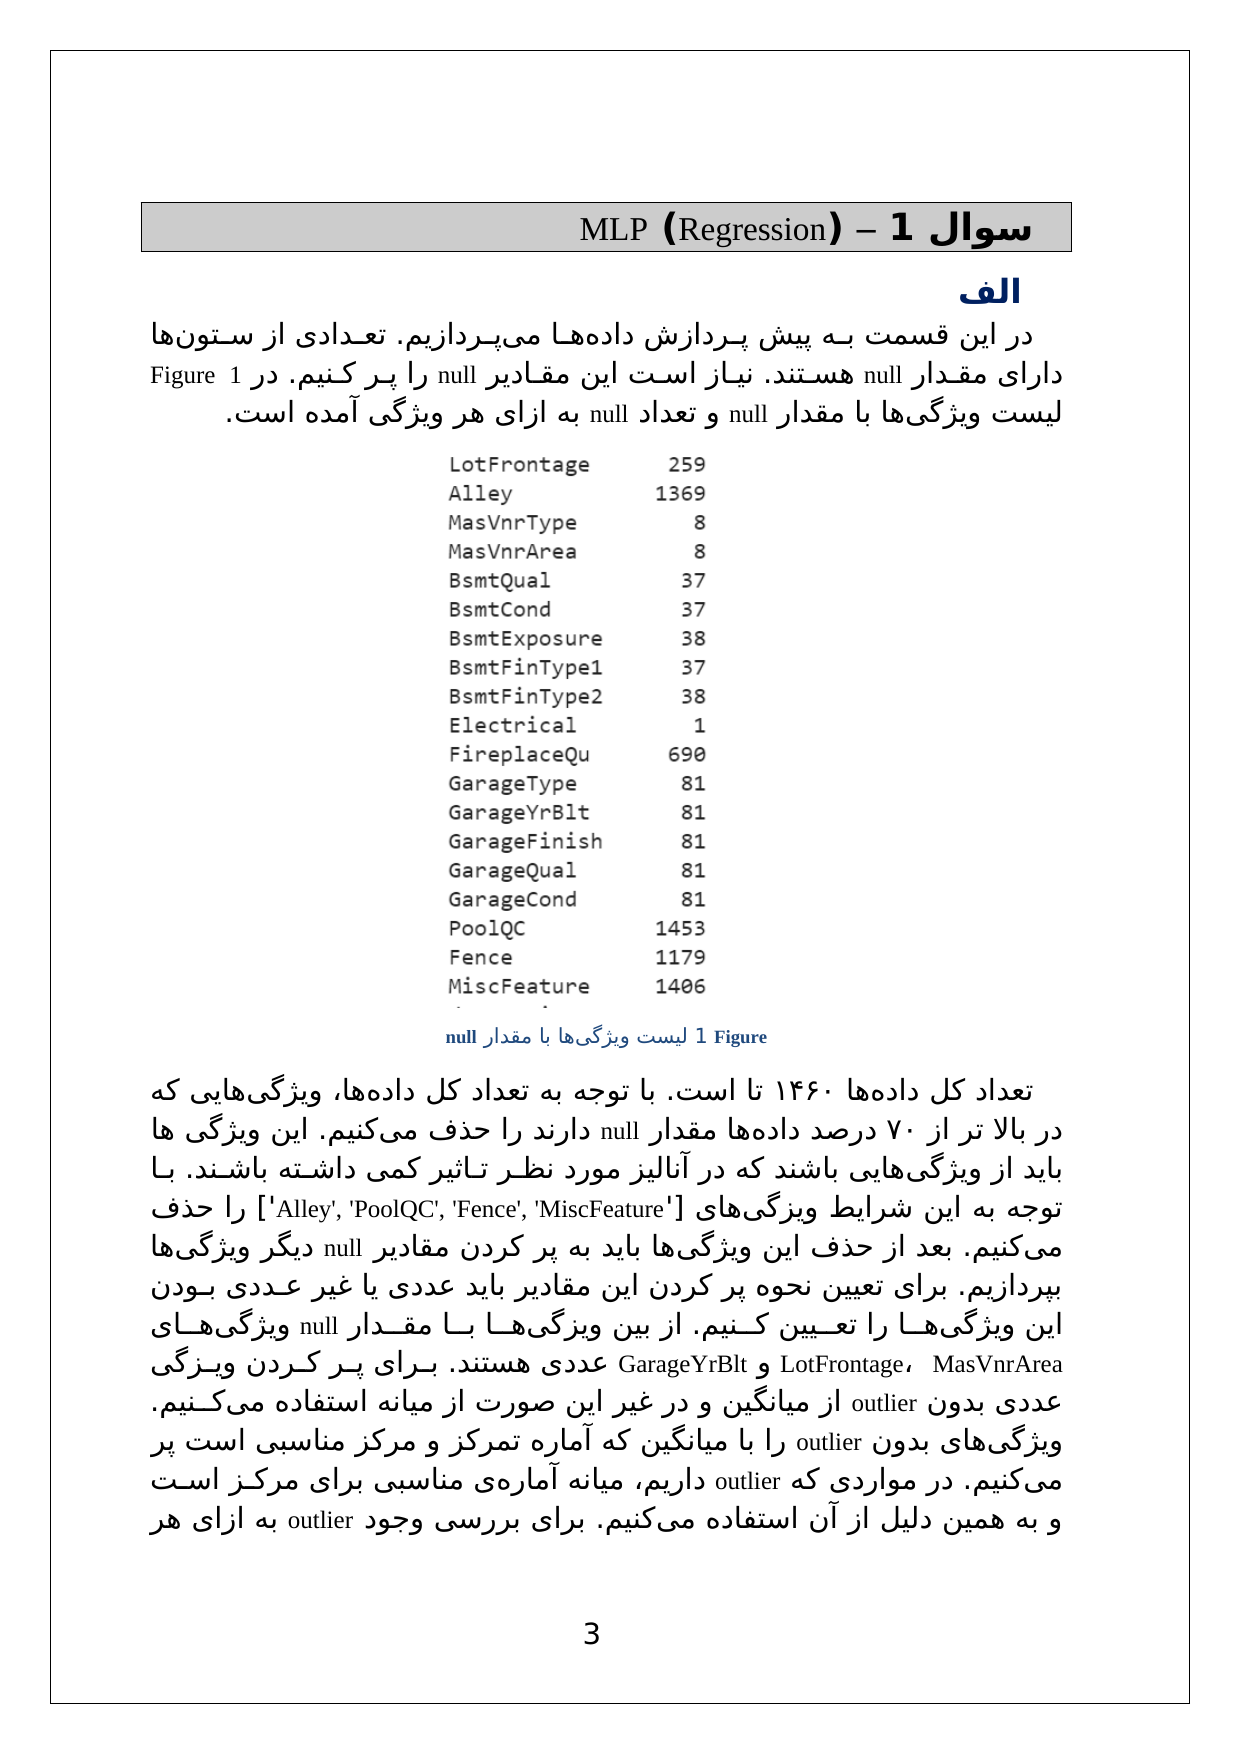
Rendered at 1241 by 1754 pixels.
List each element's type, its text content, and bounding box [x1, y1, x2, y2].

text در این قسمت به پیش پردازش داده‌ها می‌پردازیم. تعدادی از ستون‌ها دارای مقدار null هستند. نیاز است این مقادیر null را پر کنیم. در Figure 1 لیست ویژگی‌ها با مقدار null و تعداد null به ازای هر ویژگی آمده است. [150, 318, 1063, 429]
text Figure 1 لیست ویژگی‌ها با مقدار null [150, 1024, 1063, 1048]
subtitle الف [150, 273, 1063, 312]
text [150, 1073, 1063, 1535]
picture [433, 447, 750, 1008]
subtitle سوال 1 – (Regression) MLP [142, 203, 1071, 251]
